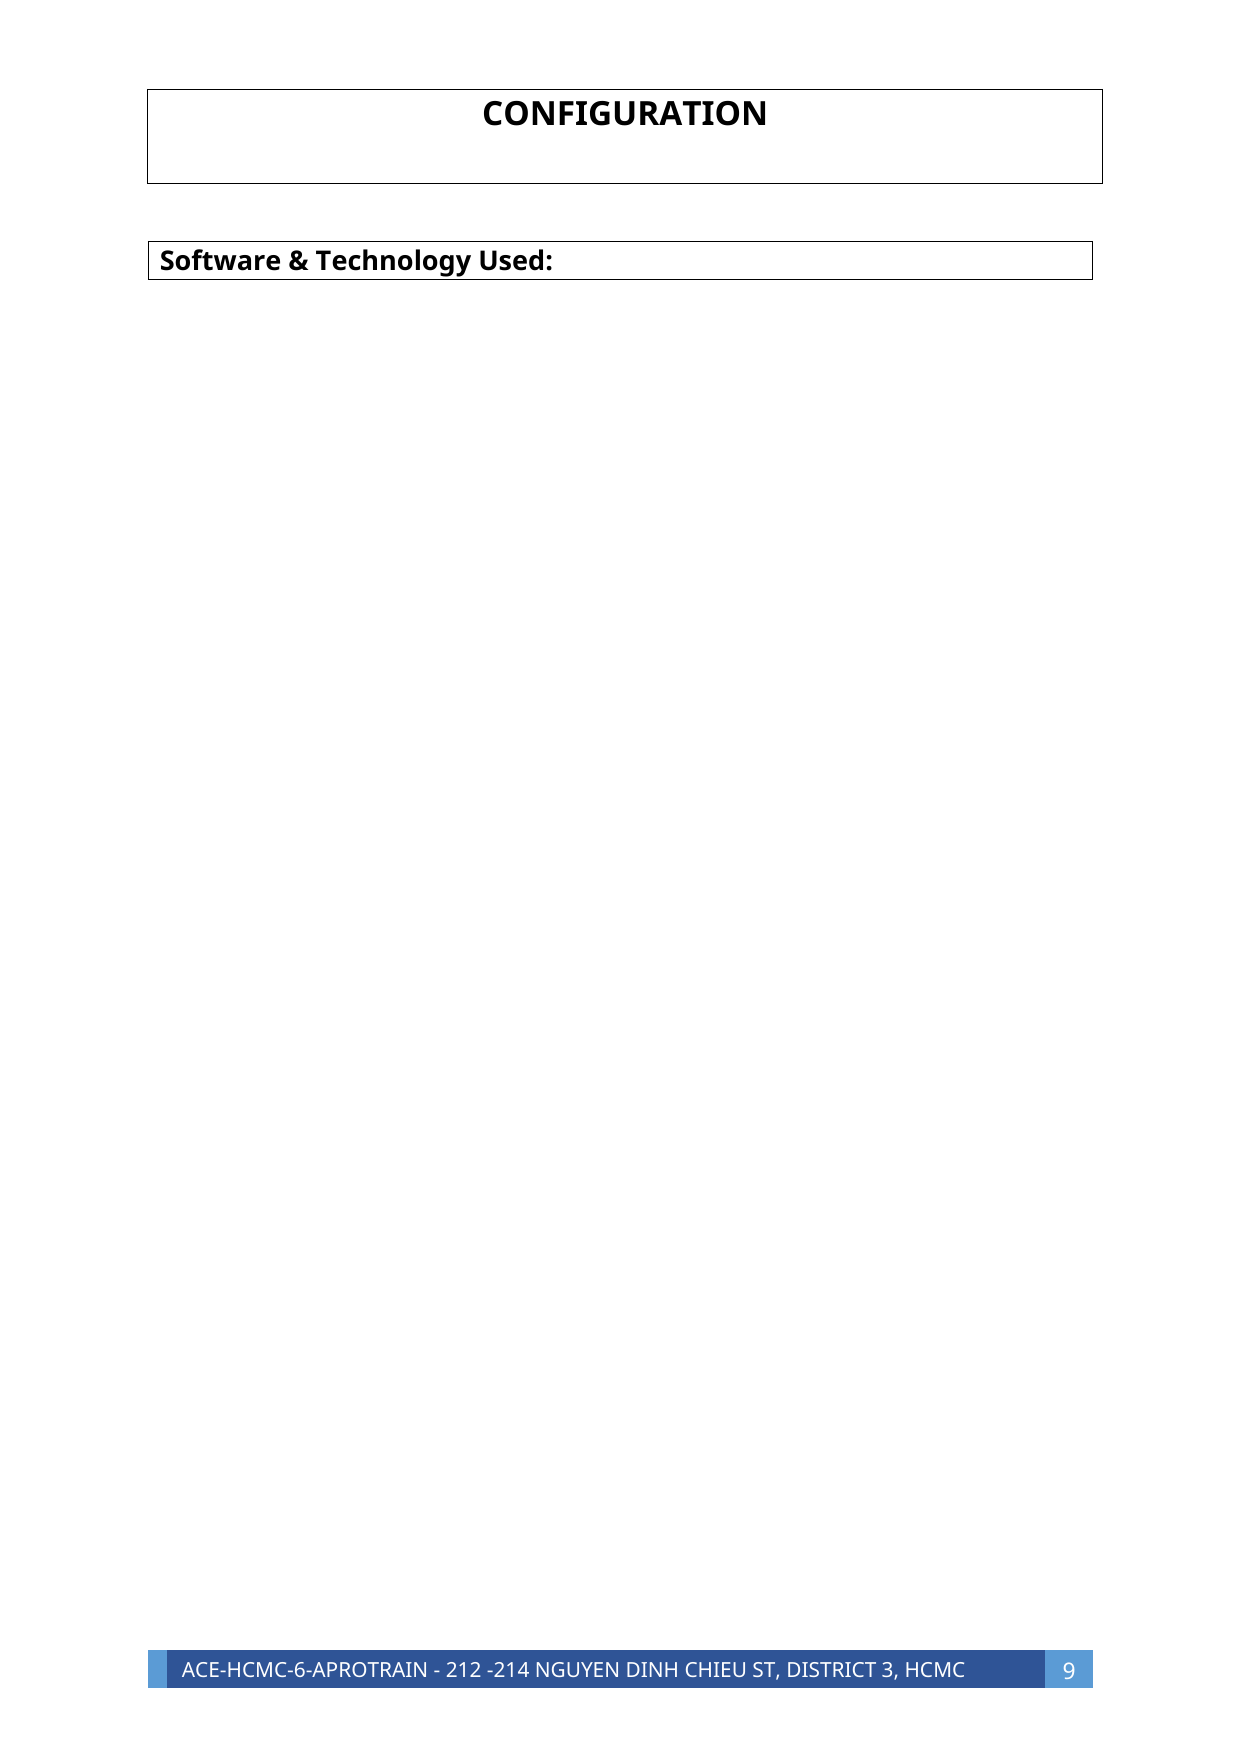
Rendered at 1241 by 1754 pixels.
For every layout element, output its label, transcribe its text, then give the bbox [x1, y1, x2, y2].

table_header Software & Technology Used: [149, 242, 1092, 279]
table_header CONFIGURATION [148, 90, 1102, 183]
